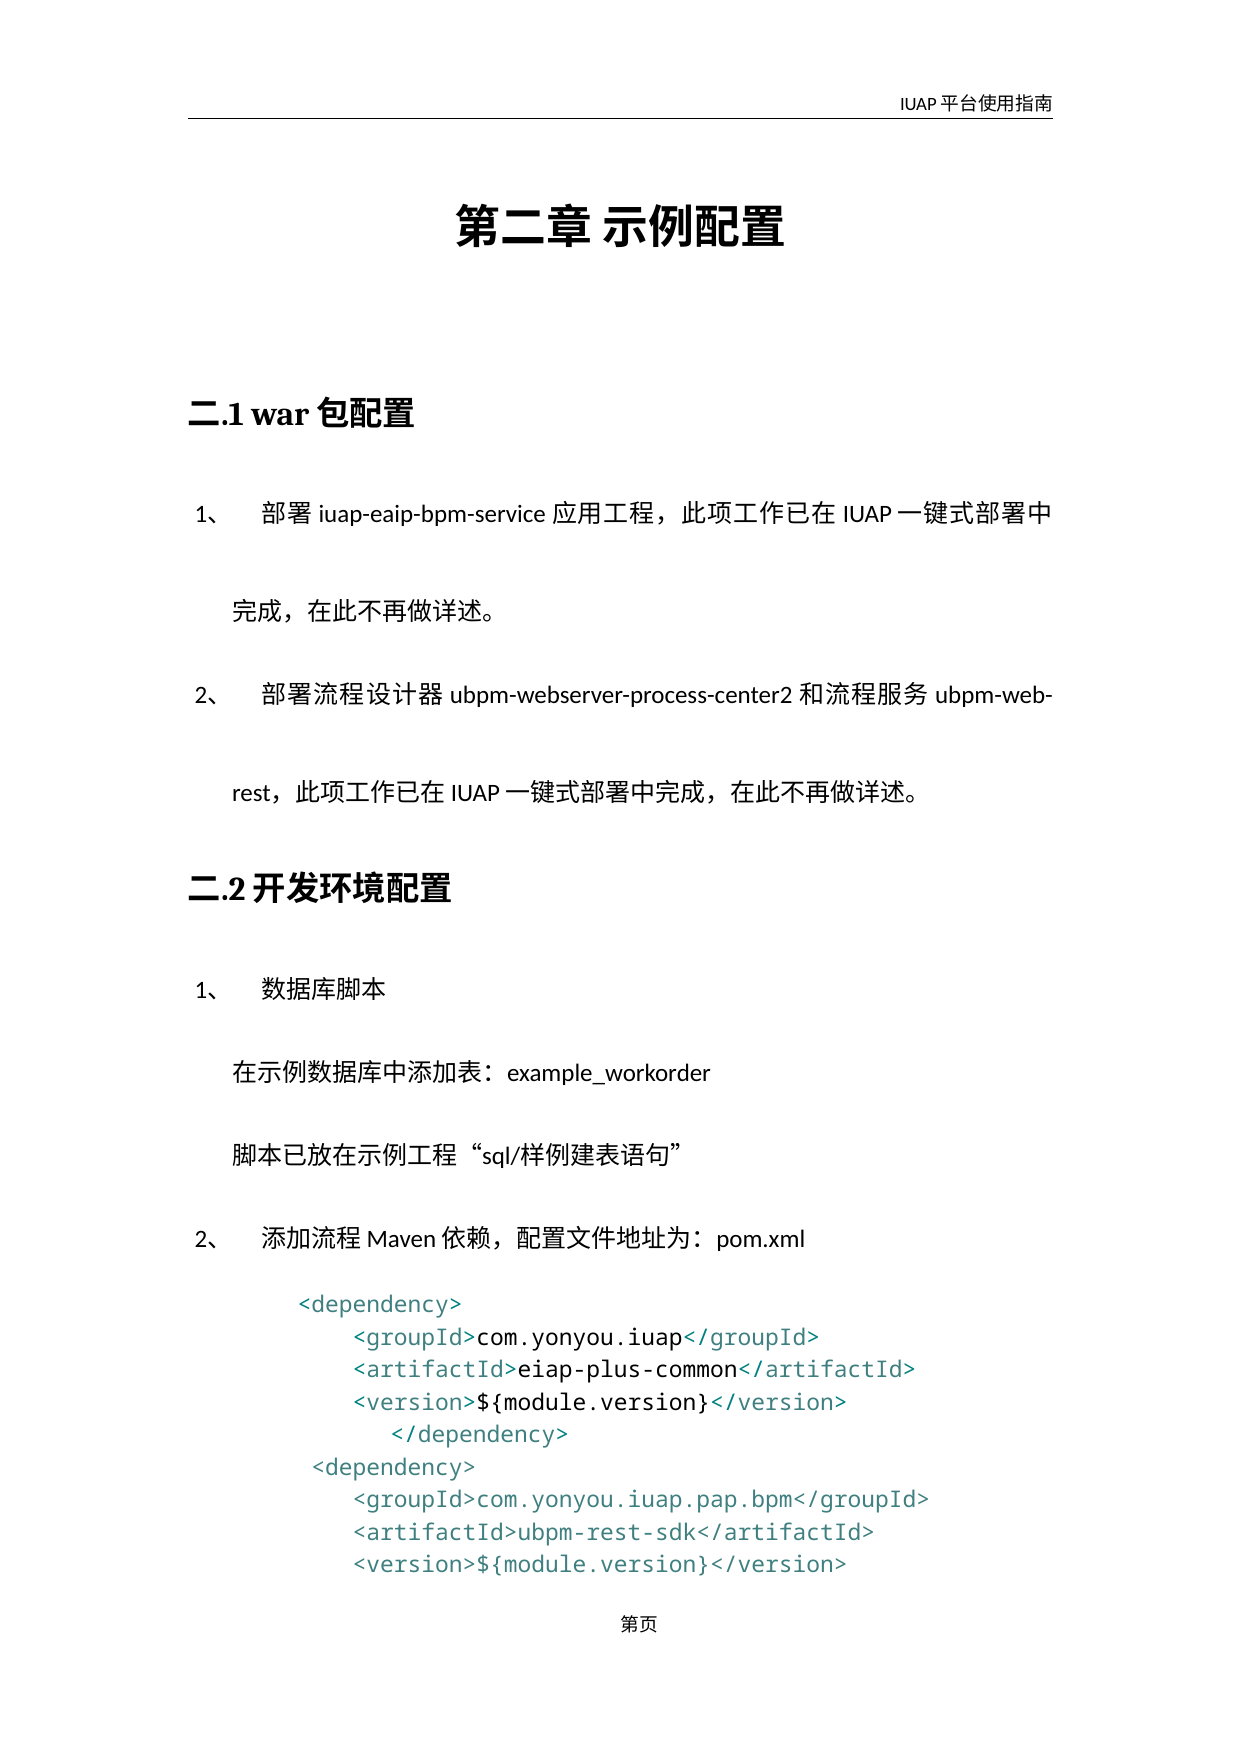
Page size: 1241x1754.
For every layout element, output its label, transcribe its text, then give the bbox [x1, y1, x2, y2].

text <groupId>com.yonyou.iuap.pap.bpm</groupId> [187, 1482, 1053, 1515]
subtitle 开发环境配置 [187, 853, 1053, 918]
list 数据库脚本 [194, 955, 1053, 1020]
list 在示例数据库中添加表：example_workorder [232, 1038, 1053, 1103]
text <groupId>com.yonyou.iuap</groupId> [187, 1320, 1053, 1352]
list 添加流程Maven依赖，配置文件地址为：pom.xml [194, 1204, 1053, 1269]
subtitle 示例配置 [187, 174, 1053, 272]
subtitle war包配置 [187, 378, 1053, 443]
text <artifactId>eiap-plus-common</artifactId> [187, 1352, 1053, 1385]
list </dependency> [187, 1417, 1053, 1450]
text <version>${module.version}</version> [187, 1547, 1053, 1580]
text <dependency> [187, 1450, 1053, 1482]
list 部署iuap-eaip-bpm-service应用工程，此项工作已在IUAP一键式部署中完成，在此不再做详述。 [194, 479, 1053, 642]
text <version>${module.version}</version> [187, 1385, 1053, 1417]
list 脚本已放在示例工程“sql/样例建表语句” [232, 1121, 1053, 1186]
text <artifactId>ubpm-rest-sdk</artifactId> [187, 1515, 1053, 1547]
list 部署流程设计器ubpm-webserver-process-center2和流程服务ubpm-web-rest，此项工作已在IUAP一键式部署中完成，在此不再做详述。 [194, 660, 1053, 823]
text <dependency> [187, 1287, 1053, 1320]
